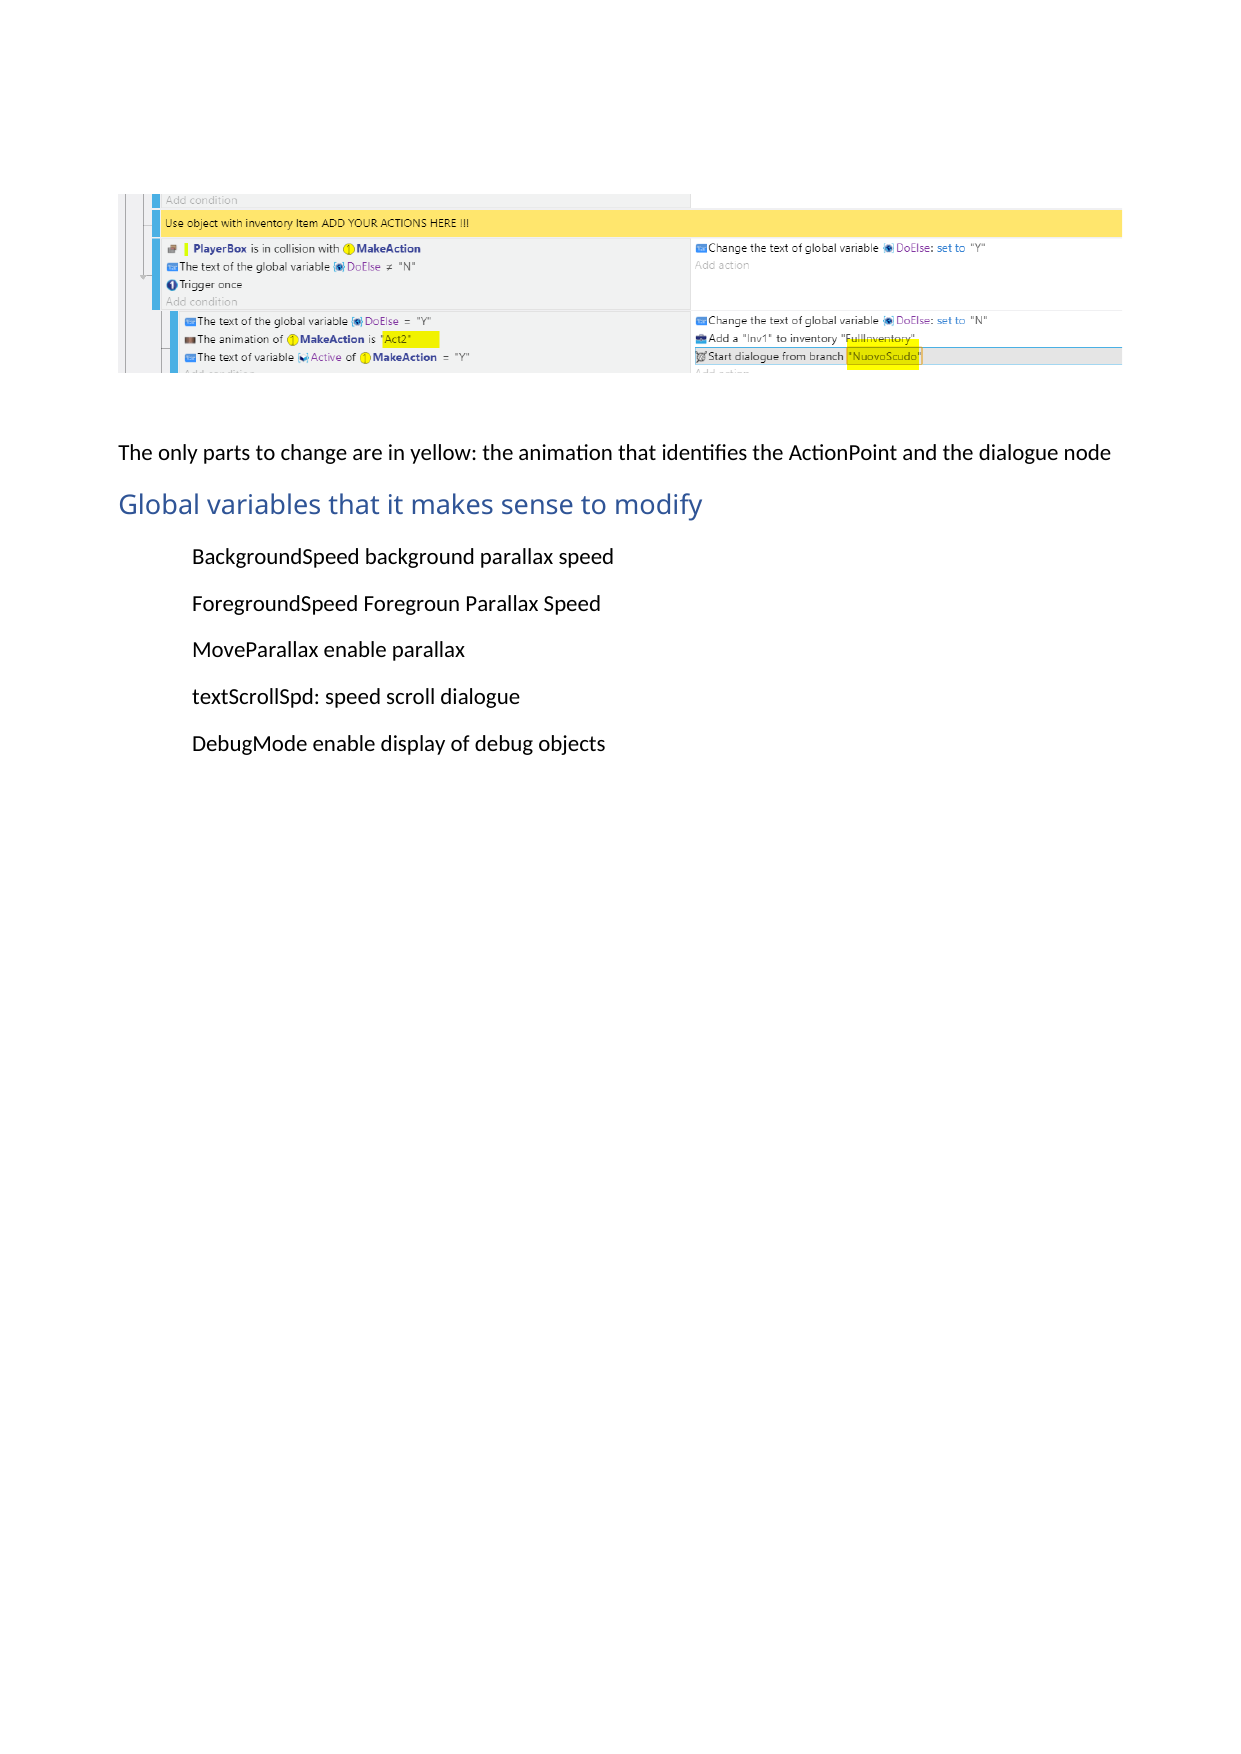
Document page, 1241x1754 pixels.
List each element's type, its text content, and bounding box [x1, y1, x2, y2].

picture [118, 194, 1123, 373]
text Global variables that it makes sense to modify [118, 485, 1122, 522]
text BackgroundSpeed background parallax speed [118, 542, 1122, 570]
text The only parts to change are in yellow: the animation that identifies the ActionPoint and the dialogue node [118, 438, 1122, 467]
text ForegroundSpeed Foregroun Parallax Speed [118, 589, 1122, 617]
text textScrollSpd: speed scroll dialogue [118, 682, 1122, 711]
text MoveParallax enable parallax [118, 636, 1122, 664]
text DebugMode enable display of debug objects [118, 729, 1122, 757]
